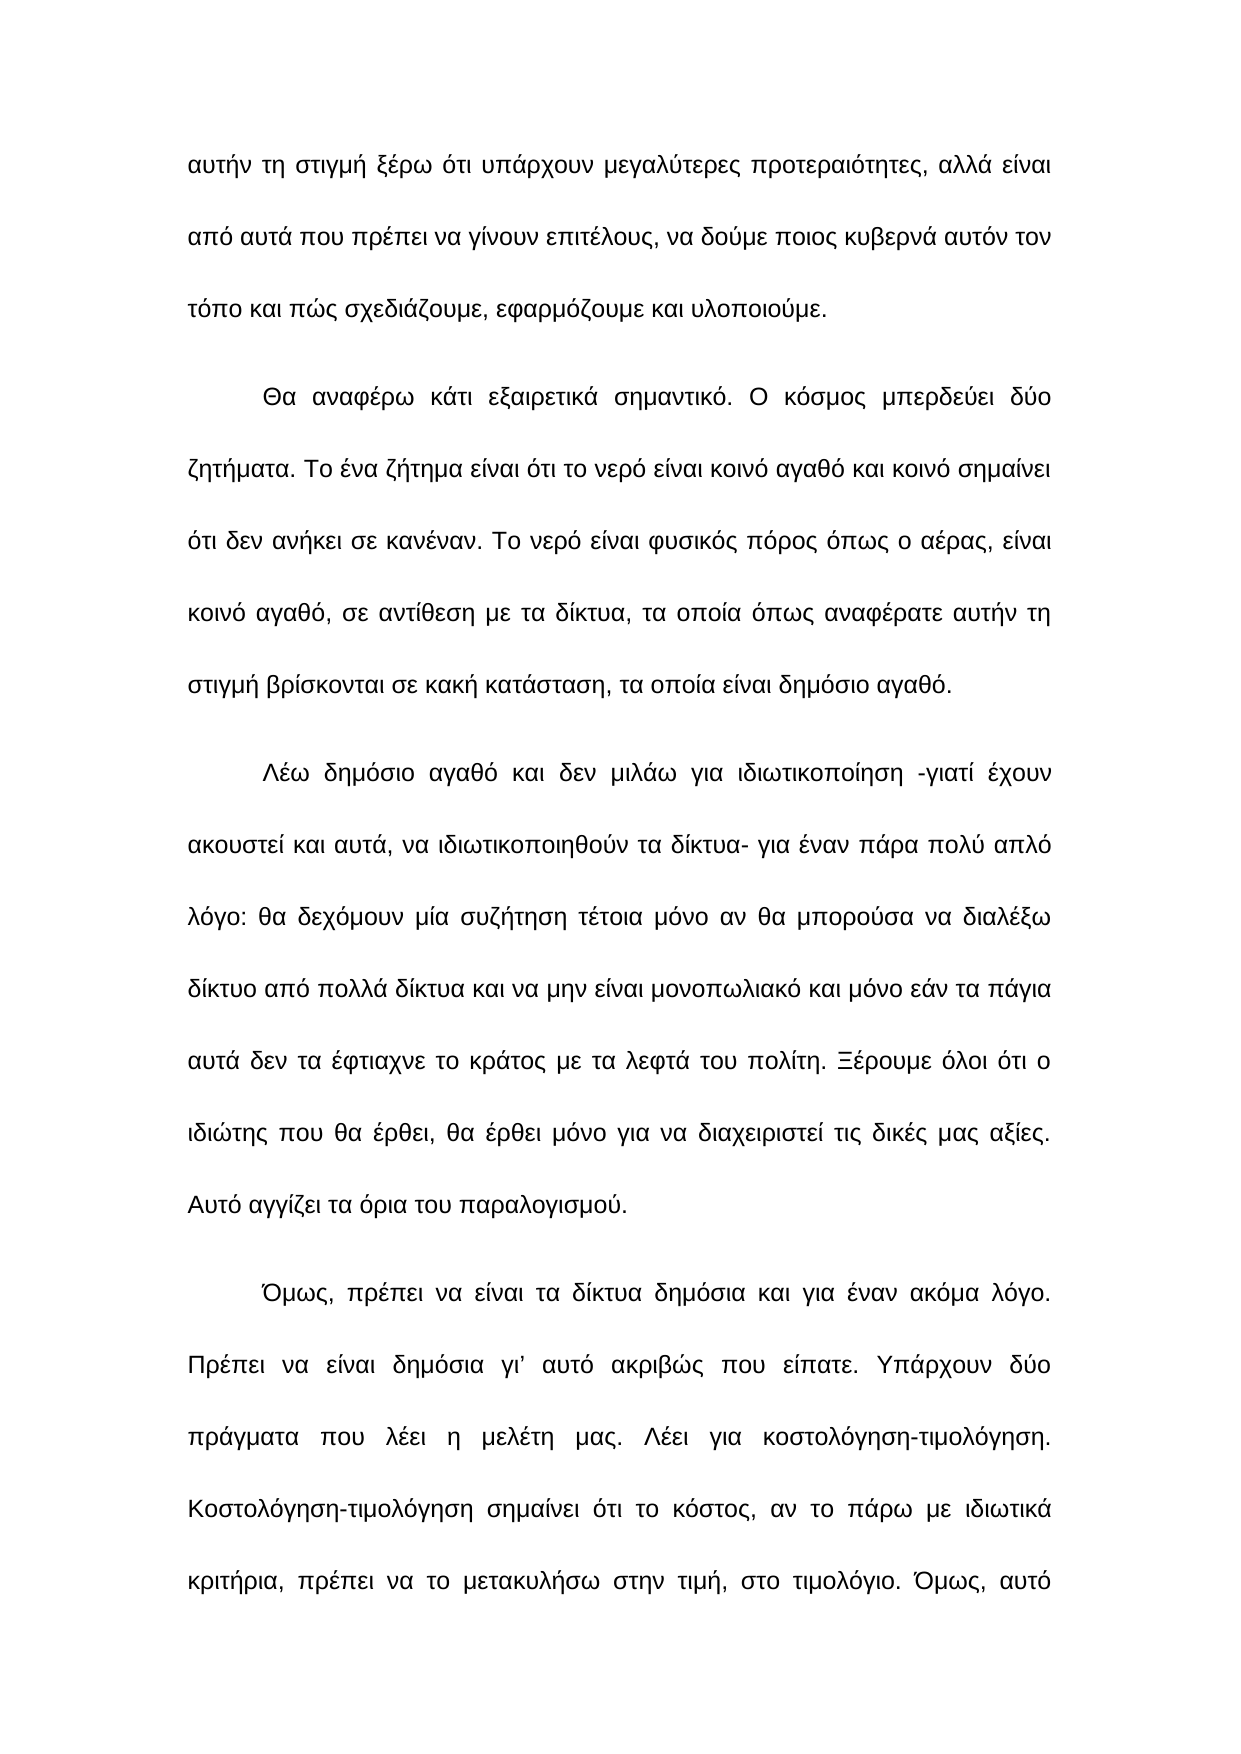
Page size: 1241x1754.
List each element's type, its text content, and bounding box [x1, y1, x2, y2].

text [187, 150, 1053, 322]
text Θα αναφέρω κάτι εξαιρετικά σημαντικό. Ο κόσμος μπερδεύει δύο ζητήματα. Το ένα ζήτημα είναι ότι το νερό είναι κοινό αγαθό και κοινό σημαίνει ότι δεν ανήκει σε κανέναν. Το νερό είναι φυσικός πόρος όπως ο αέρας, είναι κοινό αγαθό, σε αντίθεση με τα δίκτυα, τα οποία όπως αναφέρατε αυτήν τη στιγμή βρίσκονται σε κακή κατάσταση, τα οποία είναι δημόσιο αγαθό. [187, 382, 1053, 698]
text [187, 1278, 1053, 1594]
text Λέω δημόσιο αγαθό και δεν μιλάω για ιδιωτικοποίηση -γιατί έχουν ακουστεί και αυτά, να ιδιωτικοποιηθούν τα δίκτυα- για έναν πάρα πολύ απλό λόγο: θα δεχόμουν μία συζήτηση τέτοια μόνο αν θα μπορούσα να διαλέξω δίκτυο από πολλά δίκτυα και να μην είναι μονοπωλιακό και μόνο εάν τα πάγια αυτά δεν τα έφτιαχνε το κράτος με τα λεφτά του πολίτη. Ξέρουμε όλοι ότι ο ιδιώτης που θα έρθει, θα έρθει μόνο για να διαχειριστεί τις δικές μας αξίες. Αυτό αγγίζει τα όρια του παραλογισμού. [187, 758, 1053, 1218]
